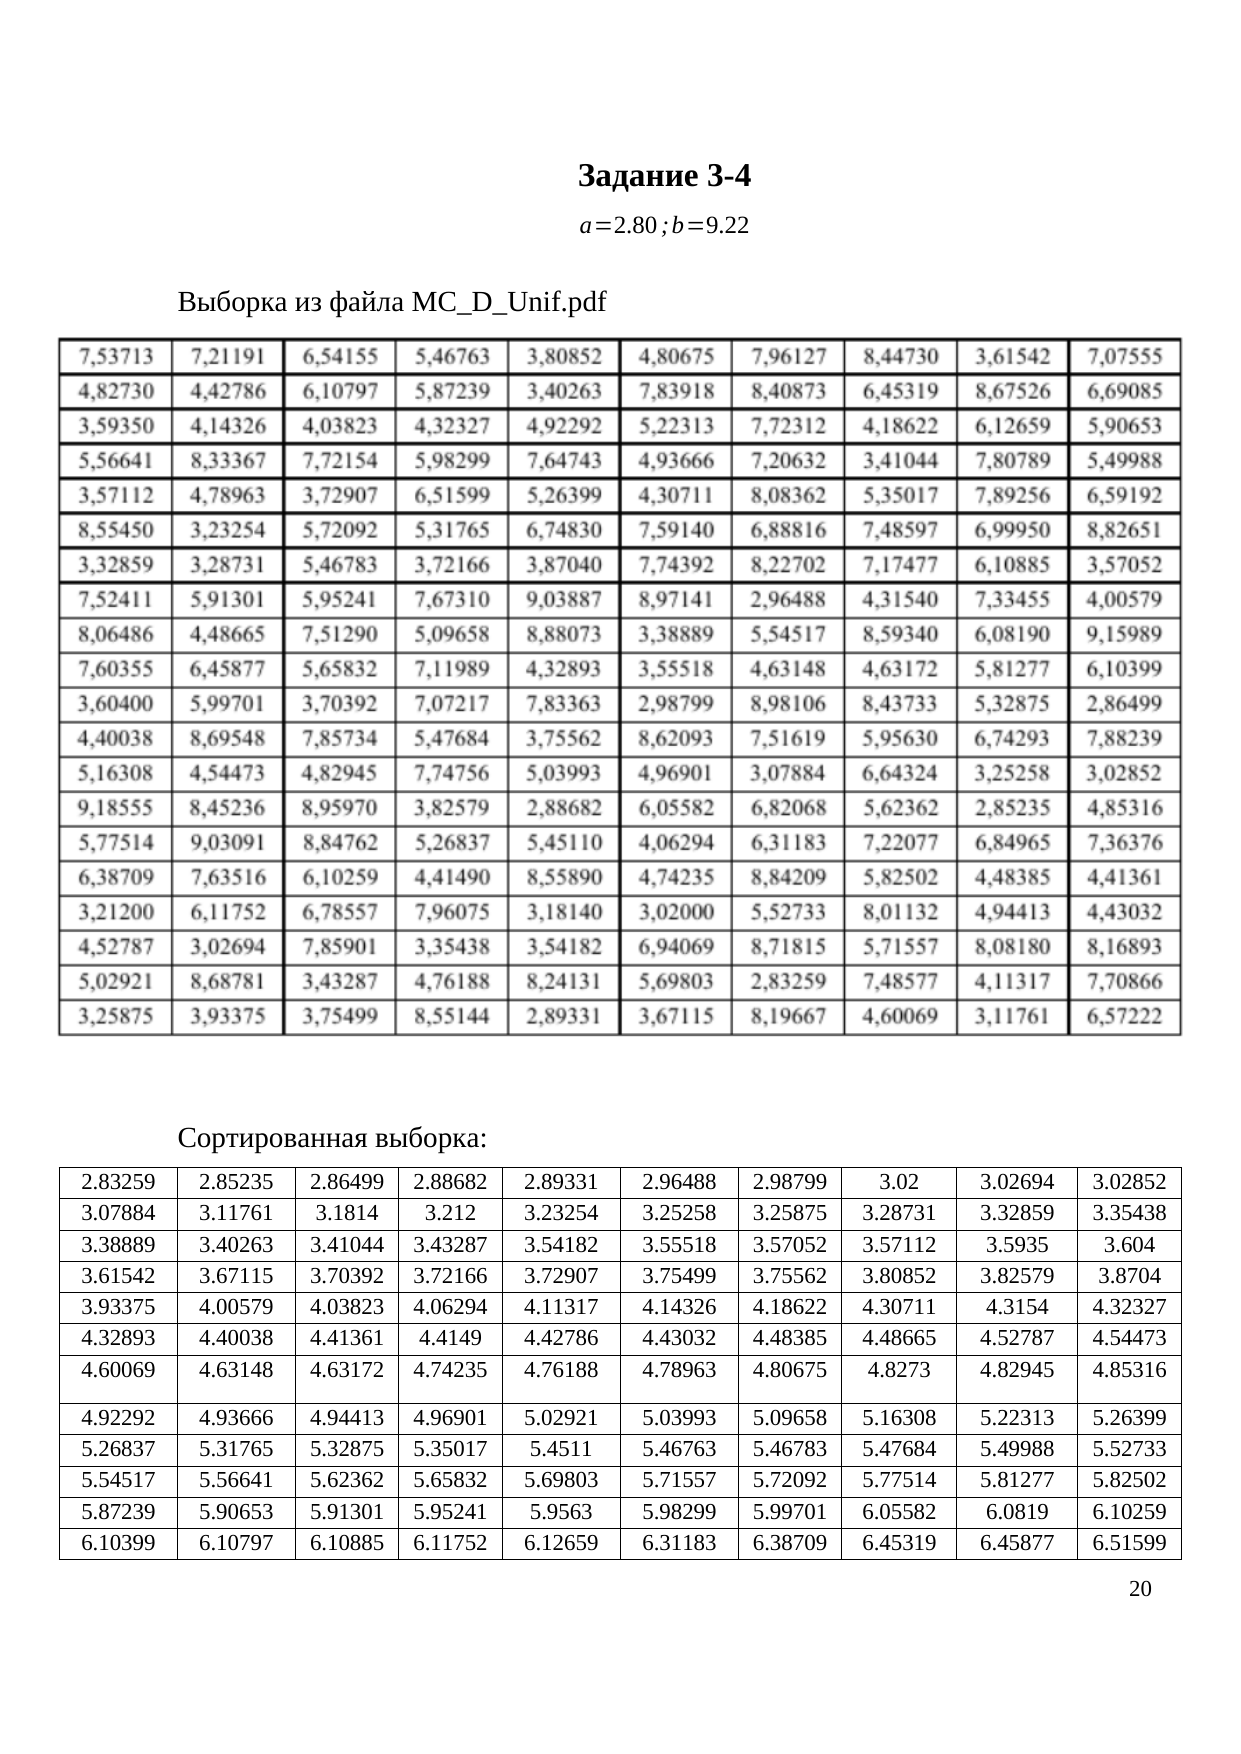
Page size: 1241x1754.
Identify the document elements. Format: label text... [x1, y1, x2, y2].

table_cell 4.92292 [60, 1404, 177, 1434]
table_cell 5.4511 [503, 1435, 620, 1466]
table_header 2.88682 [399, 1168, 502, 1198]
table_cell 5.46783 [739, 1435, 841, 1466]
table_cell 6.12659 [503, 1529, 620, 1559]
table_cell 4.94413 [296, 1404, 398, 1434]
table_cell 4.63172 [296, 1356, 398, 1403]
table_cell 5.46763 [621, 1435, 738, 1466]
table_cell 3.70392 [296, 1262, 398, 1292]
table_cell 5.71557 [621, 1467, 738, 1497]
table_cell 3.07884 [60, 1199, 177, 1229]
table_cell 3.8704 [1078, 1262, 1181, 1292]
table_cell 4.40038 [178, 1324, 295, 1354]
table_cell 3.212 [399, 1199, 502, 1229]
table_cell 3.5935 [957, 1231, 1077, 1261]
table_cell 3.82579 [957, 1262, 1077, 1292]
table_cell 3.25875 [739, 1199, 841, 1229]
subtitle Сортированная выборка: [177, 1120, 1152, 1154]
table_cell 6.10399 [60, 1529, 177, 1559]
table_cell 3.57052 [739, 1231, 841, 1261]
table_cell 4.32327 [1078, 1293, 1181, 1323]
table_cell 6.51599 [1078, 1529, 1181, 1559]
table_cell 3.72166 [399, 1262, 502, 1292]
table_cell 4.85316 [1078, 1356, 1181, 1403]
table_cell 4.18622 [739, 1293, 841, 1323]
table_cell 3.67115 [178, 1262, 295, 1292]
table_cell 5.69803 [503, 1467, 620, 1497]
table_cell 5.87239 [60, 1498, 177, 1528]
table_cell 3.80852 [842, 1262, 956, 1292]
table_cell 3.54182 [503, 1231, 620, 1261]
table_cell 6.10797 [178, 1529, 295, 1559]
table_cell 6.38709 [739, 1529, 841, 1559]
table_cell 3.25258 [621, 1199, 738, 1229]
table_header 3.02 [842, 1168, 956, 1198]
table_cell 4.00579 [178, 1293, 295, 1323]
table_cell 3.72907 [503, 1262, 620, 1292]
table_cell 6.31183 [621, 1529, 738, 1559]
table_cell 5.99701 [739, 1498, 841, 1528]
table_cell 4.76188 [503, 1356, 620, 1403]
table_cell 4.42786 [503, 1324, 620, 1354]
table_cell 5.91301 [296, 1498, 398, 1528]
table_cell 3.55518 [621, 1231, 738, 1261]
table_cell 6.45319 [842, 1529, 956, 1559]
table_cell 6.11752 [399, 1529, 502, 1559]
table_cell 4.60069 [60, 1356, 177, 1403]
table_cell 4.4149 [399, 1324, 502, 1354]
table_cell 3.35438 [1078, 1199, 1181, 1229]
table_cell 4.8273 [842, 1356, 956, 1403]
table_cell 4.30711 [842, 1293, 956, 1323]
table_cell 3.604 [1078, 1231, 1181, 1261]
subtitle Задание 3-4 [177, 156, 1152, 194]
table_cell 4.06294 [399, 1293, 502, 1323]
table_cell 3.75562 [739, 1262, 841, 1292]
table_header 2.86499 [296, 1168, 398, 1198]
table_cell 3.75499 [621, 1262, 738, 1292]
table_cell 4.48385 [739, 1324, 841, 1354]
table_cell 5.03993 [621, 1404, 738, 1434]
table_cell 4.41361 [296, 1324, 398, 1354]
table_cell 4.80675 [739, 1356, 841, 1403]
table_cell 4.32893 [60, 1324, 177, 1354]
table_header 3.02852 [1078, 1168, 1181, 1198]
table_cell 3.1814 [296, 1199, 398, 1229]
table_cell 5.77514 [842, 1467, 956, 1497]
table_cell 4.03823 [296, 1293, 398, 1323]
table_cell 3.41044 [296, 1231, 398, 1261]
table_cell 6.05582 [842, 1498, 956, 1528]
table_cell 5.62362 [296, 1467, 398, 1497]
table_cell 4.78963 [621, 1356, 738, 1403]
table_cell 4.48665 [842, 1324, 956, 1354]
table_cell 6.10885 [296, 1529, 398, 1559]
table_cell 4.52787 [957, 1324, 1077, 1354]
table_cell 4.14326 [621, 1293, 738, 1323]
picture [56, 335, 1184, 1039]
table_cell 6.45877 [957, 1529, 1077, 1559]
table_cell 3.40263 [178, 1231, 295, 1261]
table_cell 3.57112 [842, 1231, 956, 1261]
table_cell 4.54473 [1078, 1324, 1181, 1354]
table_cell 5.49988 [957, 1435, 1077, 1466]
table_header 2.89331 [503, 1168, 620, 1198]
table_cell 3.11761 [178, 1199, 295, 1229]
table_header 2.98799 [739, 1168, 841, 1198]
table_cell 4.3154 [957, 1293, 1077, 1323]
table_cell 5.26837 [60, 1435, 177, 1466]
table_cell 4.96901 [399, 1404, 502, 1434]
table_cell 3.93375 [60, 1293, 177, 1323]
table_cell 5.09658 [739, 1404, 841, 1434]
table_cell 5.26399 [1078, 1404, 1181, 1434]
table_cell 4.74235 [399, 1356, 502, 1403]
table_header 2.96488 [621, 1168, 738, 1198]
table_cell 5.35017 [399, 1435, 502, 1466]
text Выборка из файла MC_D_Unif.pdf [177, 284, 1152, 317]
table_cell 5.32875 [296, 1435, 398, 1466]
table_cell 5.54517 [60, 1467, 177, 1497]
table_cell 5.98299 [621, 1498, 738, 1528]
table_cell 4.11317 [503, 1293, 620, 1323]
table_cell 5.52733 [1078, 1435, 1181, 1466]
table_header 3.02694 [957, 1168, 1077, 1198]
table_cell 4.43032 [621, 1324, 738, 1354]
table_cell 4.82945 [957, 1356, 1077, 1403]
table_cell 5.95241 [399, 1498, 502, 1528]
table_cell 5.9563 [503, 1498, 620, 1528]
table_cell 5.65832 [399, 1467, 502, 1497]
table_cell 3.23254 [503, 1199, 620, 1229]
table_cell 4.93666 [178, 1404, 295, 1434]
table_cell 5.31765 [178, 1435, 295, 1466]
table_cell 5.22313 [957, 1404, 1077, 1434]
table_header 2.83259 [60, 1168, 177, 1198]
table_cell 5.16308 [842, 1404, 956, 1434]
table_header 2.85235 [178, 1168, 295, 1198]
table_cell 5.02921 [503, 1404, 620, 1434]
table_cell 5.47684 [842, 1435, 956, 1466]
table_cell 3.61542 [60, 1262, 177, 1292]
table_cell 3.43287 [399, 1231, 502, 1261]
table_cell 3.32859 [957, 1199, 1077, 1229]
table_cell 3.38889 [60, 1231, 177, 1261]
table_cell 6.10259 [1078, 1498, 1181, 1528]
table_cell 3.28731 [842, 1199, 956, 1229]
table_cell 5.90653 [178, 1498, 295, 1528]
table_cell 5.72092 [739, 1467, 841, 1497]
table_cell 5.56641 [178, 1467, 295, 1497]
table_cell 4.63148 [178, 1356, 295, 1403]
table_cell 5.82502 [1078, 1467, 1181, 1497]
table_cell 6.0819 [957, 1498, 1077, 1528]
table_cell 5.81277 [957, 1467, 1077, 1497]
